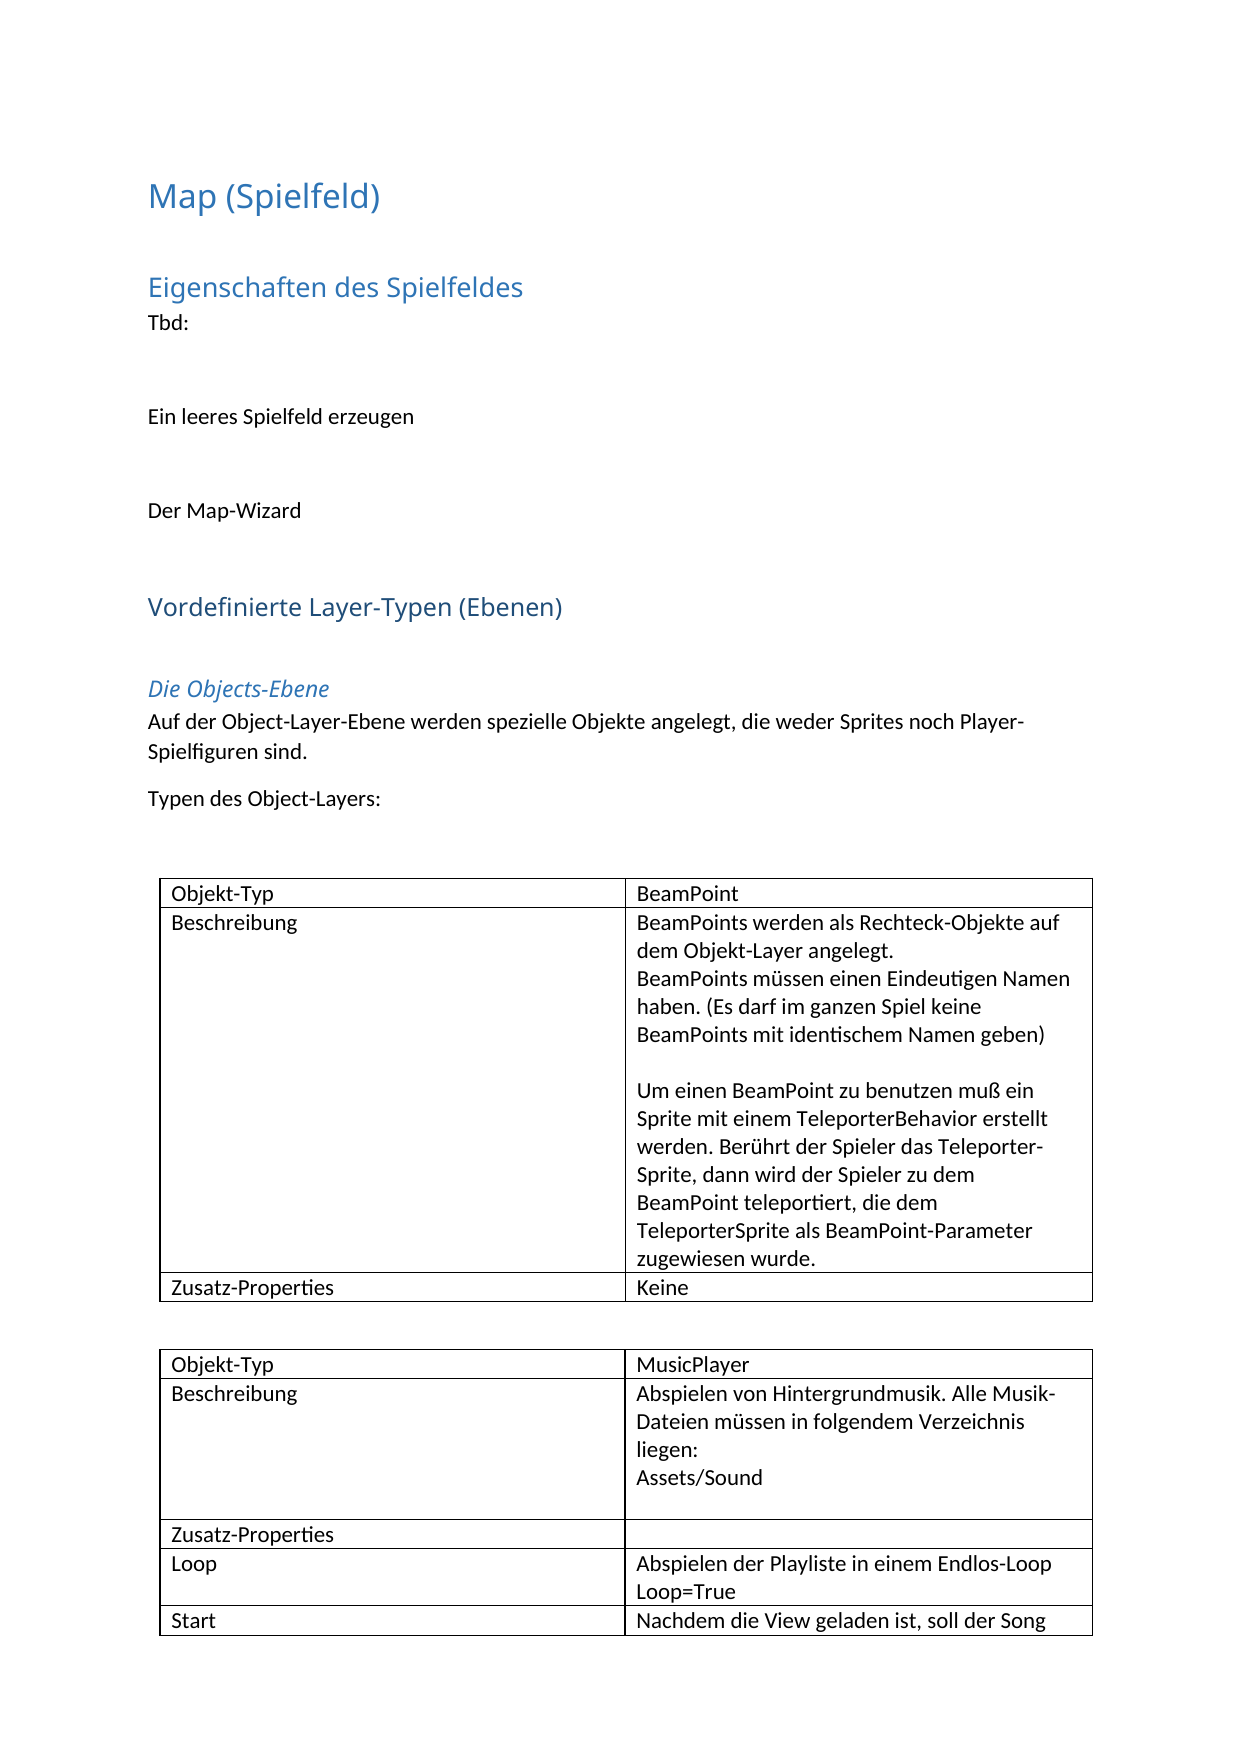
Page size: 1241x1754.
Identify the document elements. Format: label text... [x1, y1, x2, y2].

table_cell BeamPoints werden als Rechteck-Objekte auf dem Objekt-Layer angelegt. BeamPoints müssen einen Eindeutigen Namen haben. (Es darf im ganzen Spiel keine BeamPoints mit identischem Namen geben) Um einen BeamPoint zu benutzen muß ein Sprite mit einem TeleporterBehavior erstellt werden. Berührt der Spieler das Teleporter-Sprite, dann wird der Spieler zu dem BeamPoint teleportiert, die dem TeleporterSprite als BeamPoint-Parameter zugewiesen wurde. [626, 908, 1092, 1272]
table_header Objekt-Typ [161, 1350, 624, 1378]
table_cell Abspielen der Playliste in einem Endlos-Loop Loop=True [626, 1549, 1092, 1605]
table_header Objekt-Typ [161, 879, 625, 907]
table_cell Zusatz-Properties [161, 1520, 624, 1548]
subtitle Eigenschaften des Spielfeldes [148, 268, 1093, 305]
table_cell Beschreibung [161, 908, 625, 1272]
subtitle Die Objects-Ebene [148, 673, 1093, 704]
subtitle Vordefinierte Layer-Typen (Ebenen) [148, 589, 1093, 623]
text Ein leeres Spielfeld erzeugen [148, 402, 1093, 430]
table_header BeamPoint [626, 879, 1092, 907]
text Auf der Object-Layer-Ebene werden spezielle Objekte angelegt, die weder Sprites noch Player-Spielfiguren sind. [148, 707, 1093, 765]
table_cell Loop [161, 1549, 624, 1605]
table_cell Start [161, 1606, 624, 1634]
table_cell Beschreibung [161, 1379, 624, 1519]
subtitle Map (Spielfeld) [148, 173, 1093, 218]
table_cell Zusatz-Properties [161, 1273, 625, 1301]
text Der Map-Wizard [148, 496, 1093, 524]
table_cell [626, 1520, 1092, 1548]
table_header MusicPlayer [626, 1350, 1092, 1378]
table_cell Keine [626, 1273, 1092, 1301]
text Tbd: [148, 308, 1093, 336]
text Typen des Object-Layers: [148, 784, 1093, 812]
table_cell Nachdem die View geladen ist, soll der Song sofort abgespielt werden: Start=True [626, 1606, 1092, 1634]
table_cell Abspielen von Hintergrundmusik. Alle Musik-Dateien müssen in folgendem Verzeichnis liegen: Assets/Sound [626, 1379, 1092, 1519]
